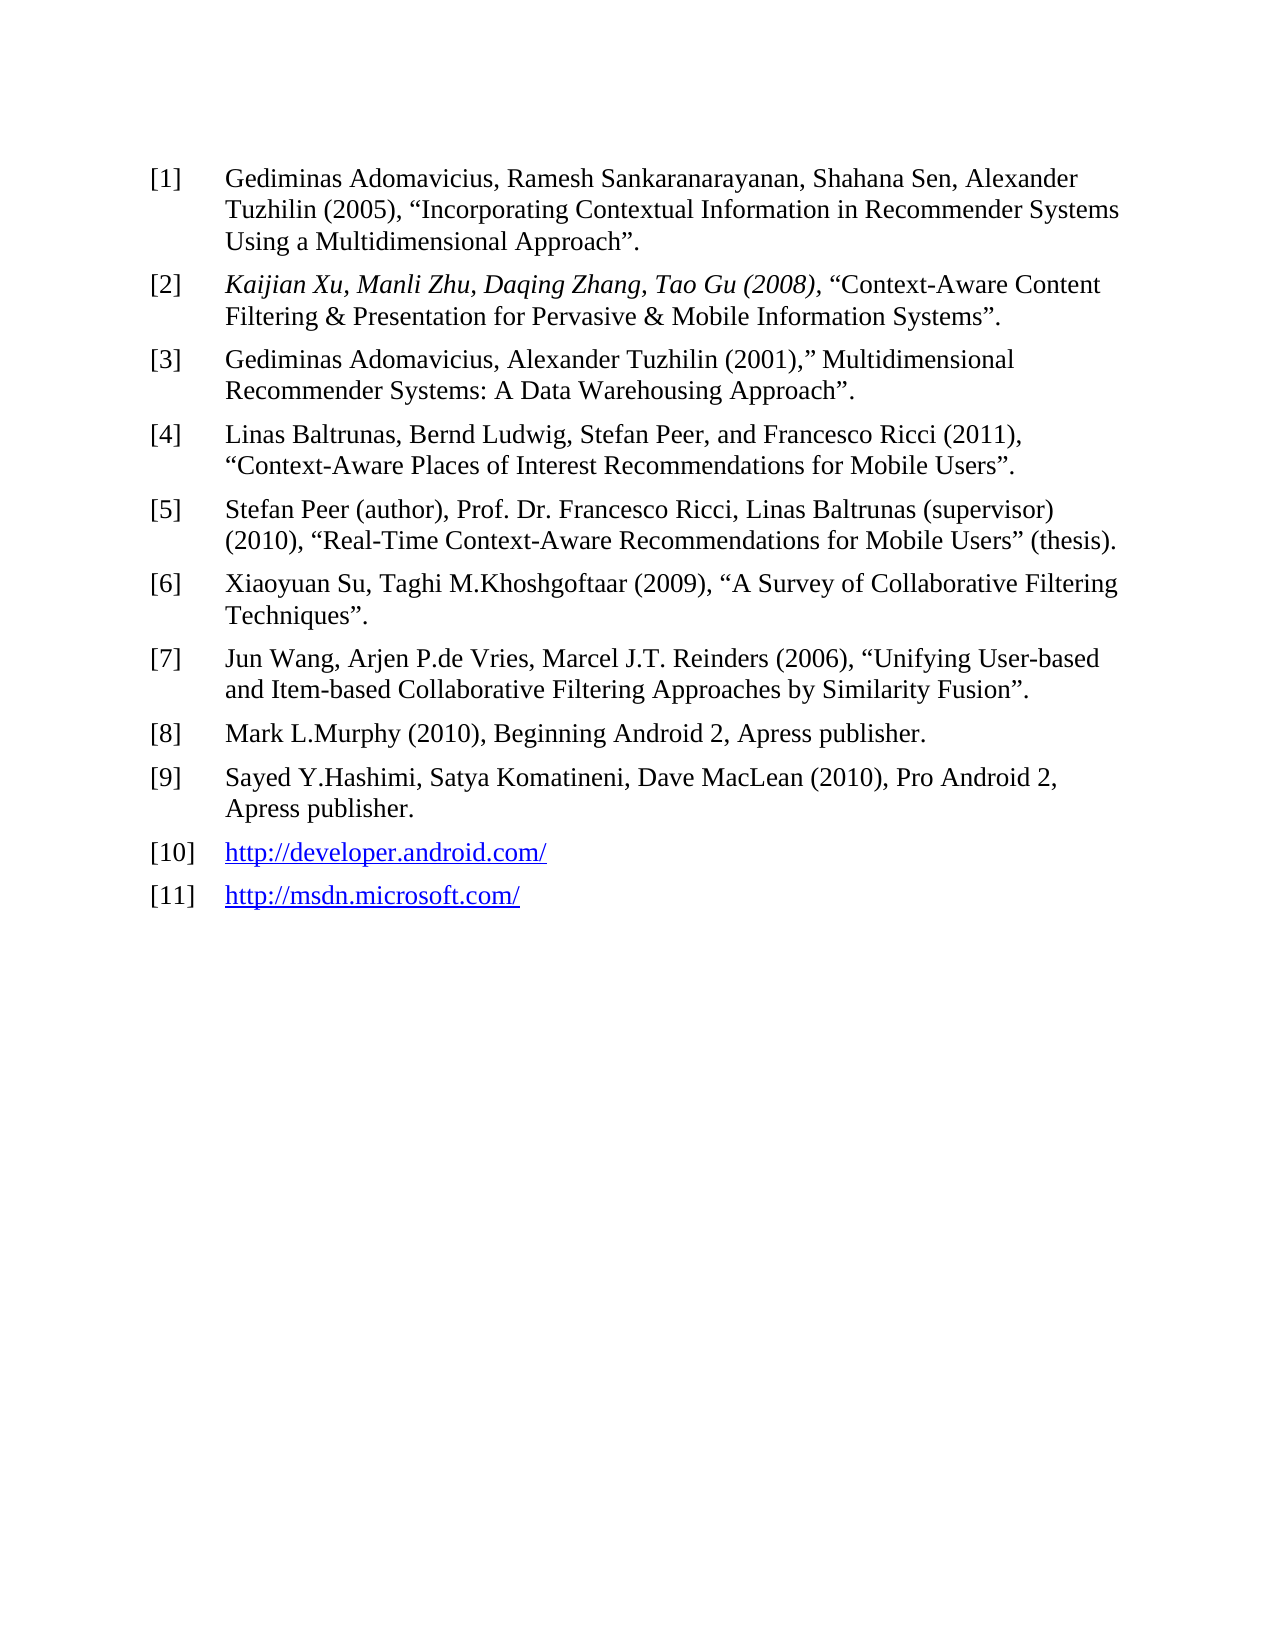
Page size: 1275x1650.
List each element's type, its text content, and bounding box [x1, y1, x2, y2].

text [1] Gediminas Adomavicius, Ramesh Sankaranarayanan, Shahana Sen, Alexander Tuzhilin (2005), “Incorporating Contextual Information in Recommender Systems Using a Multidimensional Approach”. [150, 162, 1125, 256]
text [7] Jun Wang, Arjen P.de Vries, Marcel J.T. Reinders (2006), “Unifying User-based and Item-based Collaborative Filtering Approaches by Similarity Fusion”. [150, 642, 1125, 705]
text [6] Xiaoyuan Su, Taghi M.Khoshgoftaar (2009), “A Survey of Collaborative Filtering Techniques”. [150, 568, 1125, 630]
text [2] Kaijian Xu, Manli Zhu, Daqing Zhang, Tao Gu (2008), “Context-Aware Content Filtering & Presentation for Pervasive & Mobile Information Systems”. [150, 268, 1125, 331]
text [11] http://msdn.microsoft.com/ [150, 879, 1125, 910]
text [4] Linas Baltrunas, Bernd Ludwig, Stefan Peer, and Francesco Ricci (2011), “Context-Aware Places of Interest Recommendations for Mobile Users”. [150, 418, 1125, 480]
text [10] http://developer.android.com/ [150, 836, 1125, 867]
text [5] Stefan Peer (author), Prof. Dr. Francesco Ricci, Linas Baltrunas (supervisor) (2010), “Real-Time Context-Aware Recommendations for Mobile Users” (thesis). [150, 493, 1125, 555]
text [8] Mark L.Murphy (2010), Beginning Android 2, Apress publisher. [150, 717, 1125, 748]
text [3] Gediminas Adomavicius, Alexander Tuzhilin (2001),” Multidimensional Recommender Systems: A Data Warehousing Approach”. [150, 343, 1125, 406]
text [9] Sayed Y.Hashimi, Satya Komatineni, Dave MacLean (2010), Pro Android 2, Apress publisher. [150, 761, 1125, 823]
